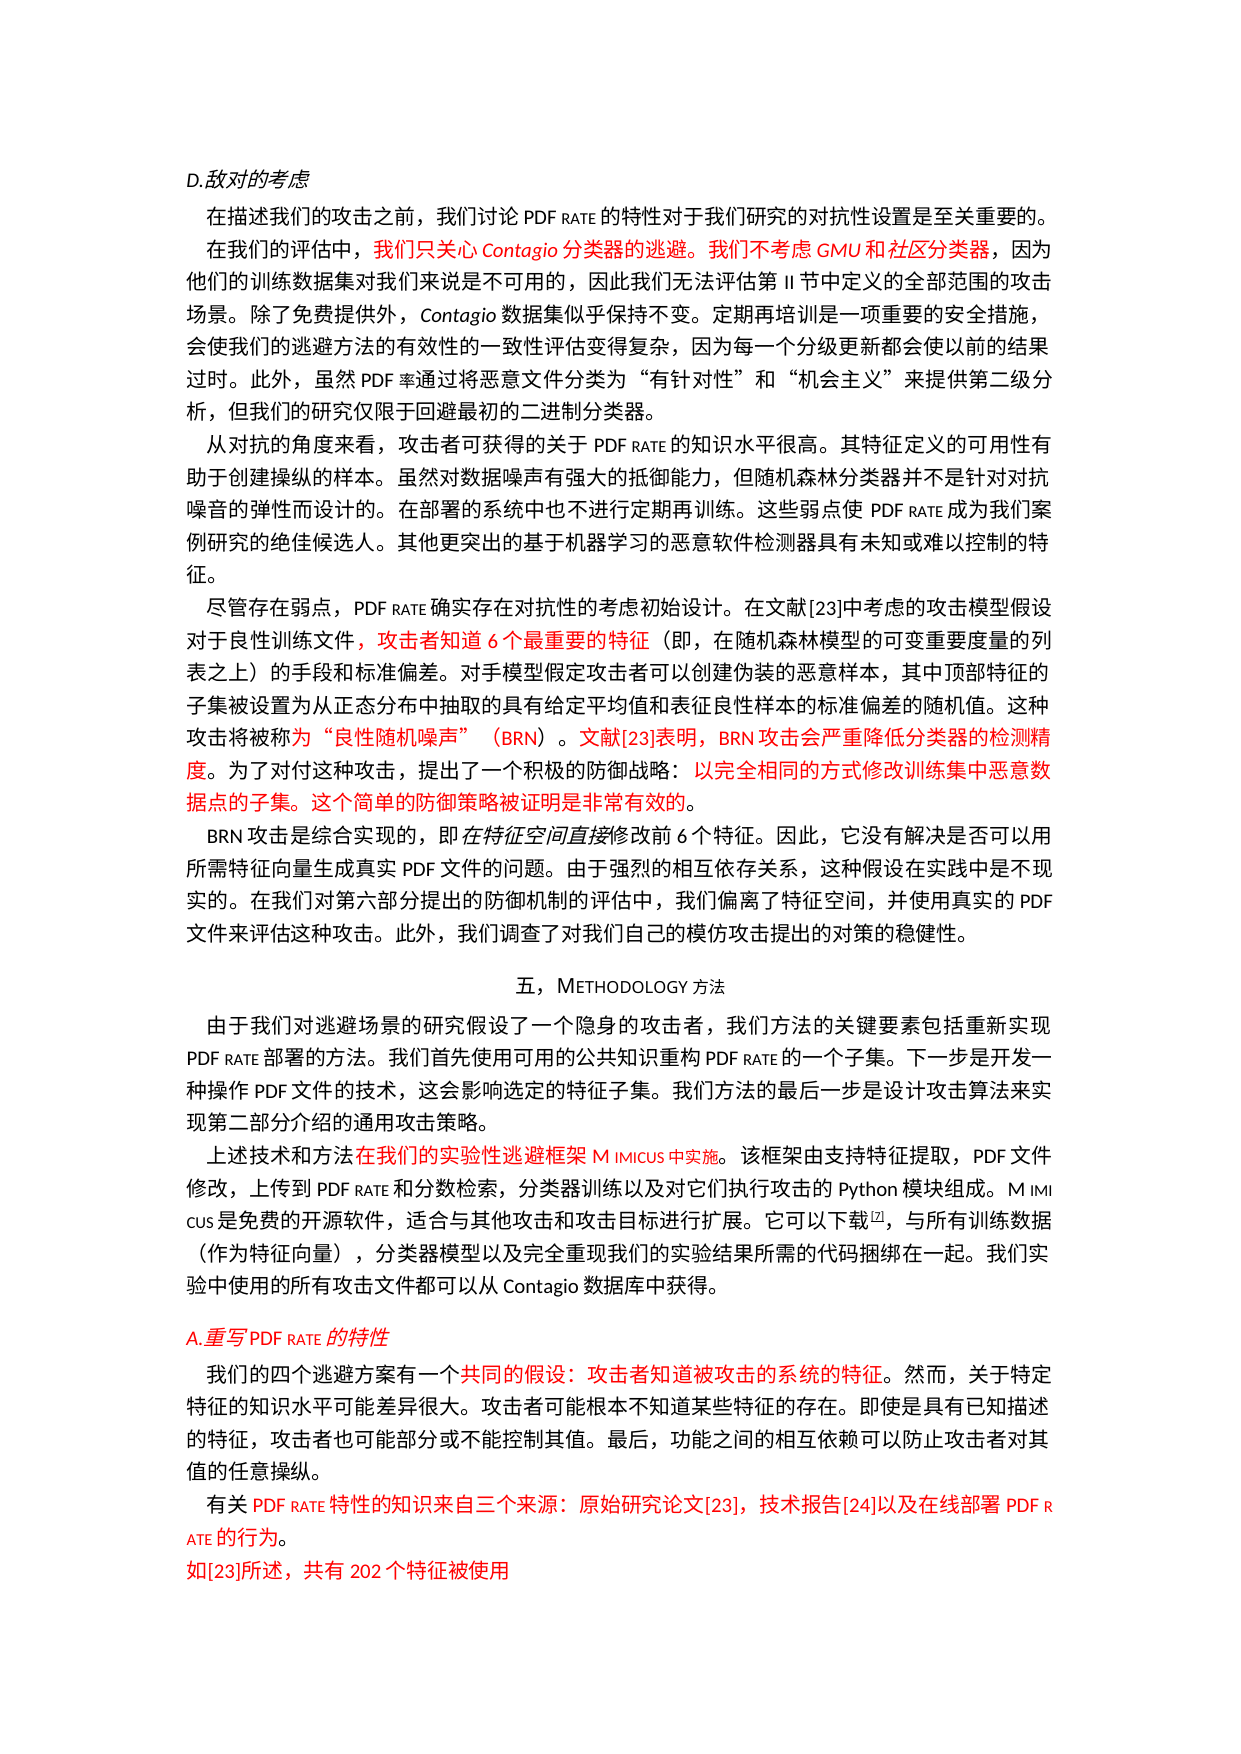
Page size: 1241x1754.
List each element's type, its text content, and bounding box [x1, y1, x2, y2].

text 五，METHODOLOGY 方法 [187, 968, 1053, 1001]
text A.重写PDF RATE 的特性 [186, 1320, 1053, 1352]
text 尽管存在弱点，PDF RATE 确实存在对抗性的考虑初始设计。在文献[23]中考虑的攻击模型假设对于良性训练文件，攻击者知道6个最重要的特征（即，在随机森林模型的可变重要度量的列表之上）的手段和标准偏差。对手模型假定攻击者可以创建伪装的恶意样本，其中顶部特征的子集被设置为从正态分布中抽取的具有给定平均值和表征良性样本的标准偏差的随机值。这种攻击将被称为“良性随机噪声”（BRN）。文献[23]表明，BRN攻击会严重降低分类器的检测精度。为了对付这种攻击，提出了一个积极的防御战略：以完全相同的方式修改训练集中恶意数据点的子集。这个简单的防御策略被证明是非常有效的。 [186, 591, 1053, 818]
text 在我们的评估中，我们只关心Contagio分类器的逃避。我们不考虑GMU和社区分类器，因为他们的训练数据集对我们来说是不可用的，因此我们无法评估第II节中定义的全部范围的攻击场景。除了免费提供外，Contagio数据集似乎保持不变。定期再培训是一项重要的安全措施，会使我们的逃避方法的有效性的一致性评估变得复杂，因为每一个分级更新都会使以前的结果过时。此外，虽然PDF 率通过将恶意文件分类为“有针对性”和“机会主义”来提供第二级分析，但我们的研究仅限于回避最初的二进制分类器。 [186, 232, 1053, 427]
text 如[23]所述，共有202个特征被使用 [186, 1553, 1053, 1586]
text 上述技术和方法在我们的实验性逃避框架M IMICUS中实施。该框架由支持特征提取，PDF文件修改，上传到PDF RATE 和分数检索，分类器训练以及对它们执行攻击的Python模块组成。M IMICUS 是免费的开源软件，适合与其他攻击和攻击目标进行扩展。它可以下载[7]，与所有训练数据（作为特征向量），分类器模型以及完全重现我们的实验结果所需的代码捆绑在一起。我们实验中使用的所有攻击文件都可以从Contagio数据库中获得。 [186, 1138, 1053, 1301]
text D.敌对的考虑 [186, 162, 1053, 194]
text BRN攻击是综合实现的，即在特征空间直接修改前6个特征。因此，它没有解决是否可以用所需特征向量生成真实PDF文件的问题。由于强烈的相互依存关系，这种假设在实践中是不现实的。在我们对第六部分提出的防御机制的评估中，我们偏离了特征空间，并使用真实的PDF文件来评估这种攻击。此外，我们调查了对我们自己的模仿攻击提出的对策的稳健性。 [186, 818, 1053, 948]
text 在描述我们的攻击之前，我们讨论PDF RATE 的特性对于我们研究的对抗性设置是至关重要的。 [186, 199, 1053, 231]
text 由于我们对逃避场景的研究假设了一个隐身的攻击者，我们方法的关键要素包括重新实现PDF RATE 部署的方法。我们首先使用可用的公共知识重构PDF RATE 的一个子集。下一步是开发一种操作PDF文件的技术，这会影响选定的特征子集。我们方法的最后一步是设计攻击算法来实现第二部分介绍的通用攻击策略。 [186, 1008, 1053, 1138]
text 从对抗的角度来看，攻击者可获得的关于PDF RATE 的知识水平很高。其特征定义的可用性有助于创建操纵的样本。虽然对数据噪声有强大的抵御能力，但随机森林分类器并不是针对对抗噪音的弹性而设计的。在部署的系统中也不进行定期再训练。这些弱点使PDF RATE 成为我们案例研究的绝佳候选人。其他更突出的基于机器学习的恶意软件检测器具有未知或难以控制的特征。 [186, 427, 1053, 590]
text 我们的四个逃避方案有一个共同的假设：攻击者知道被攻击的系统的特征。然而，关于特定特征的知识水平可能差异很大。攻击者可能根本不知道某些特征的存在。即使是具有已知描述的特征，攻击者也可能部分或不能控制其值。最后，功能之间的相互依赖可以防止攻击者对其值的任意操纵。 [186, 1357, 1053, 1487]
text 有关PDF RATE 特性的知识来自三个来源：原始研究论文[23]，技术报告[24]以及在线部署PDF RATE 的行为。 [186, 1487, 1053, 1552]
